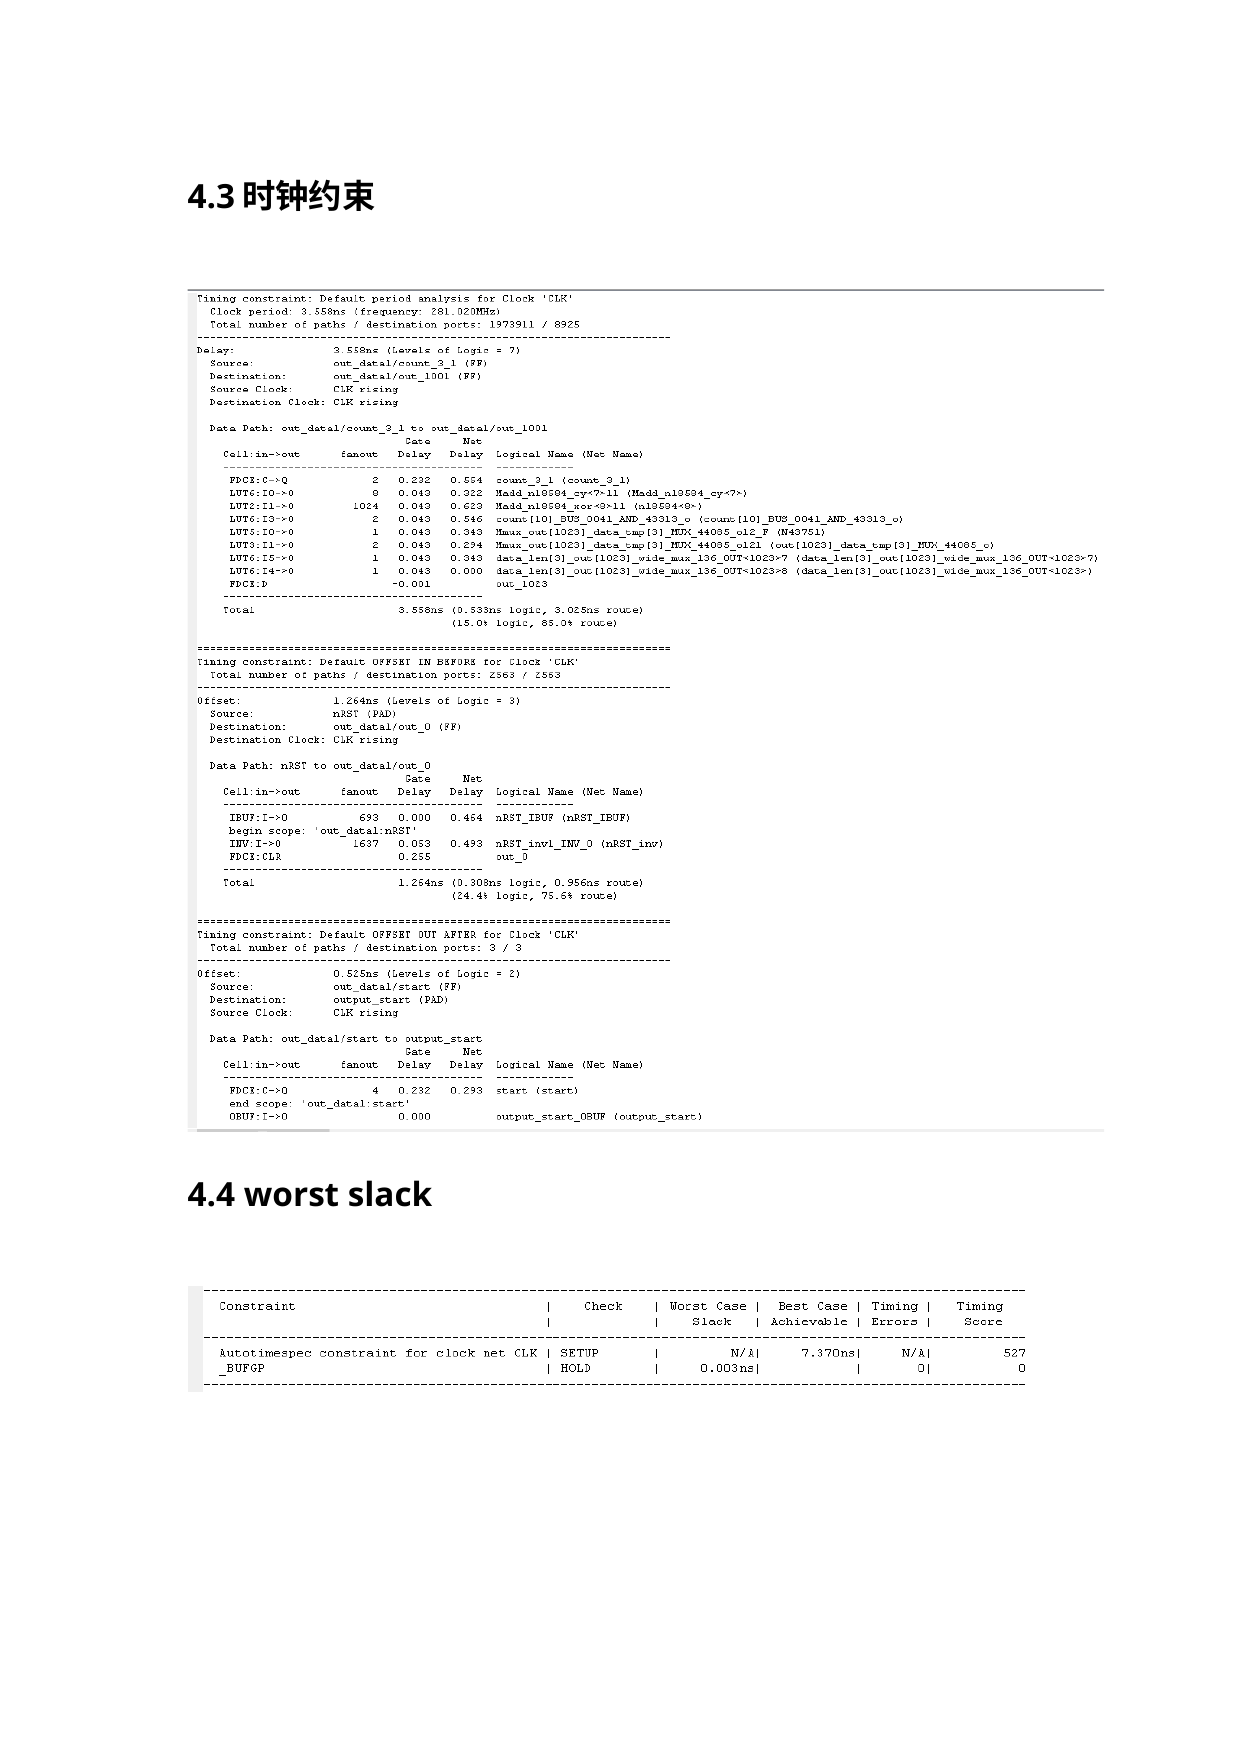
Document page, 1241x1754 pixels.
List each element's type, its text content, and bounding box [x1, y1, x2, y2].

picture [187, 1286, 1052, 1392]
picture [187, 289, 1105, 1132]
subtitle 4.4 worst slack [187, 1161, 1053, 1226]
subtitle 4.3时钟约束 [187, 162, 1053, 227]
